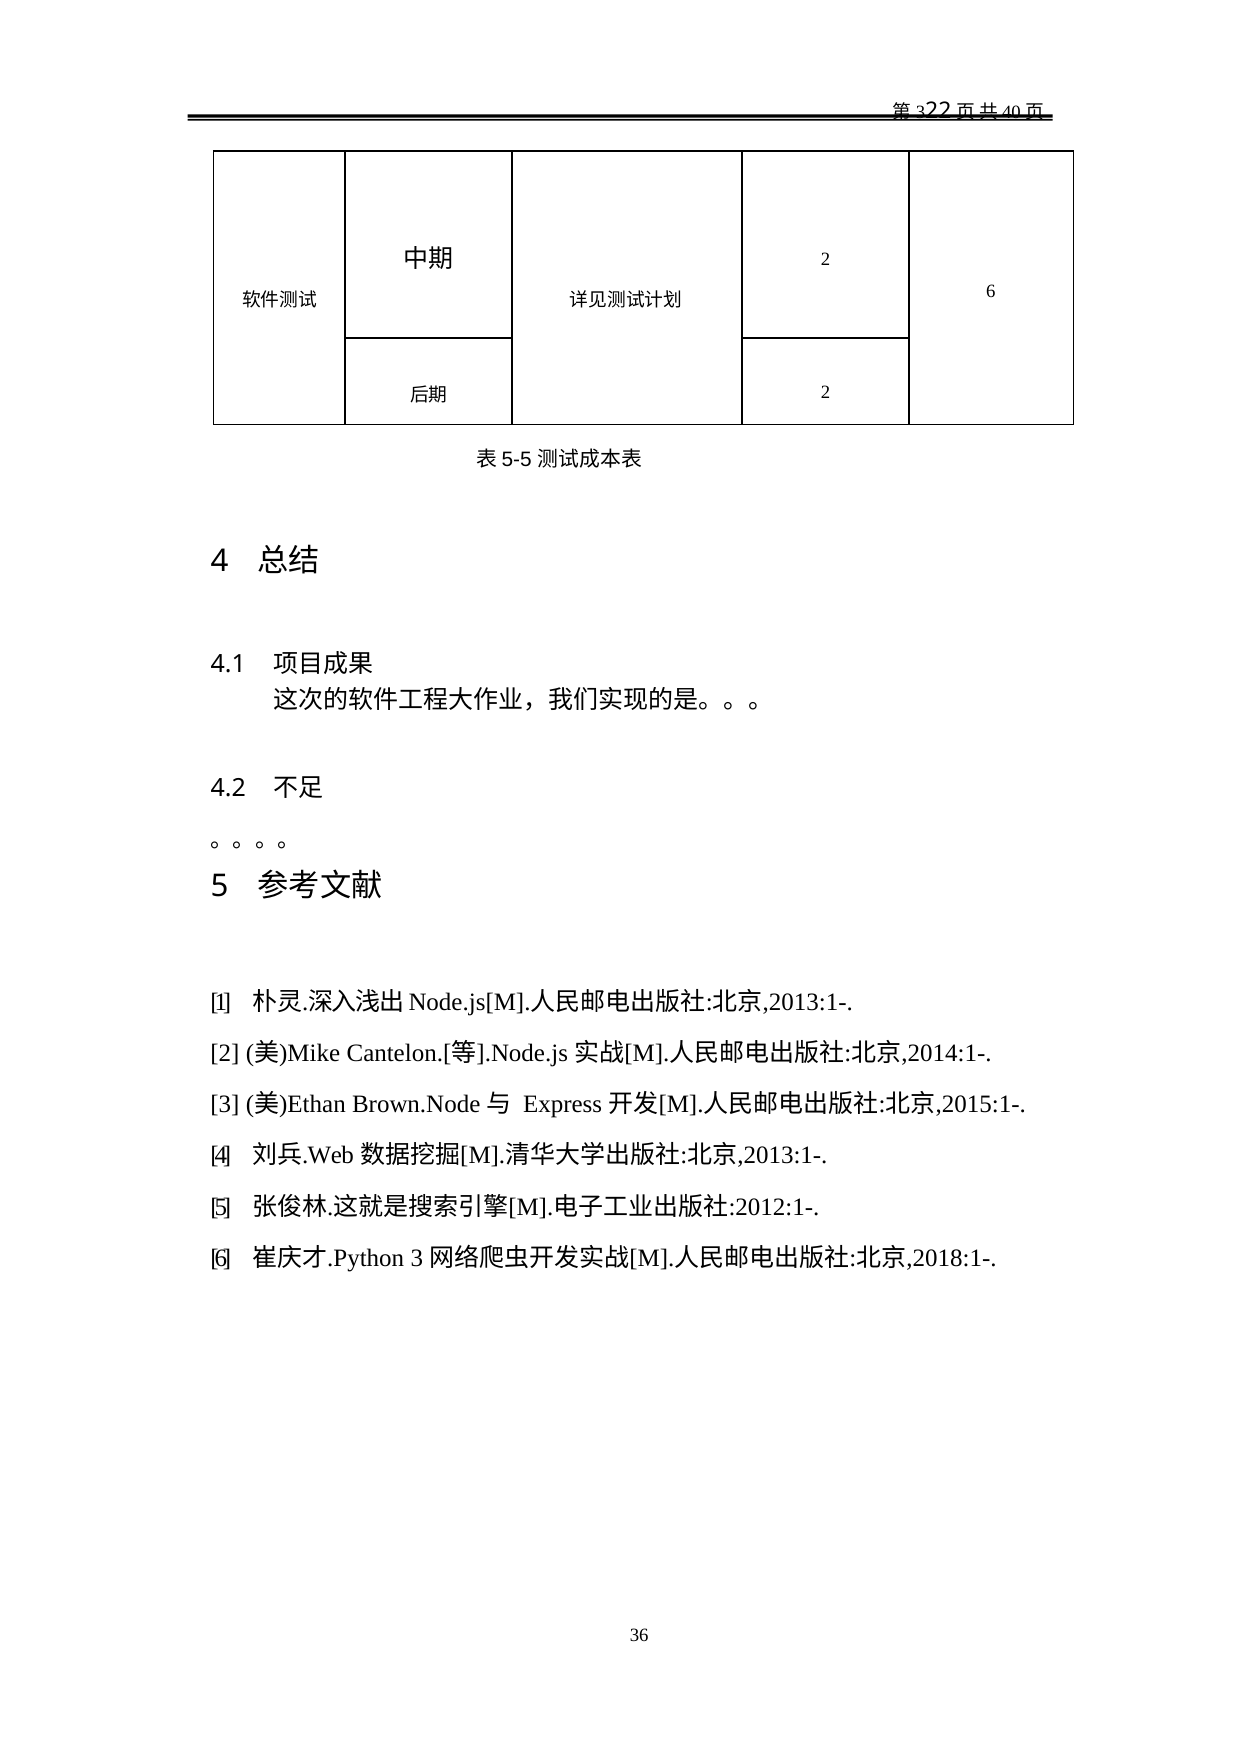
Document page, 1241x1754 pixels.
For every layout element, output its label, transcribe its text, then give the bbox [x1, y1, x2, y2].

list 刘兵.Web 数据挖掘[M].清华大学出版社:北京,2013:1-. [210, 1135, 1053, 1171]
table_cell 软件测试 [214, 152, 344, 424]
list 项目成果 [210, 644, 1053, 680]
subtitle 总结 [210, 535, 1053, 581]
list (美)Mike Cantelon.[等].Node.js 实战[M].人民邮电出版社:北京,2014:1-. [210, 1033, 1053, 1069]
subtitle 参考文献 [210, 860, 1053, 905]
table_cell 中期 [346, 152, 511, 337]
text 。。。。 [210, 821, 1053, 854]
text 表 5-5 测试成本表 [187, 442, 930, 472]
list 不足 [210, 767, 1053, 804]
list (美)Ethan Brown.Node 与Express 开发[M].人民邮电出版社:北京,2015:1-. [210, 1084, 1053, 1120]
table_cell 后期 [346, 339, 511, 424]
list 崔庆才.Python 3 网络爬虫开发实战[M].人民邮电出版社:北京,2018:1-. [210, 1237, 1053, 1273]
table_cell 2 [743, 152, 908, 337]
list 朴灵.深入浅出 Node.js[M].人民邮电出版社:北京,2013:1-. [210, 982, 1053, 1018]
list 这次的软件工程大作业，我们实现的是。。。 [273, 680, 1053, 716]
list 张俊林.这就是搜索引擎[M].电子工业出版社:2012:1-. [210, 1186, 1053, 1222]
table_cell 2 [743, 339, 908, 424]
table_cell 详见测试计划 [513, 152, 741, 424]
table_cell 6 [910, 152, 1073, 424]
